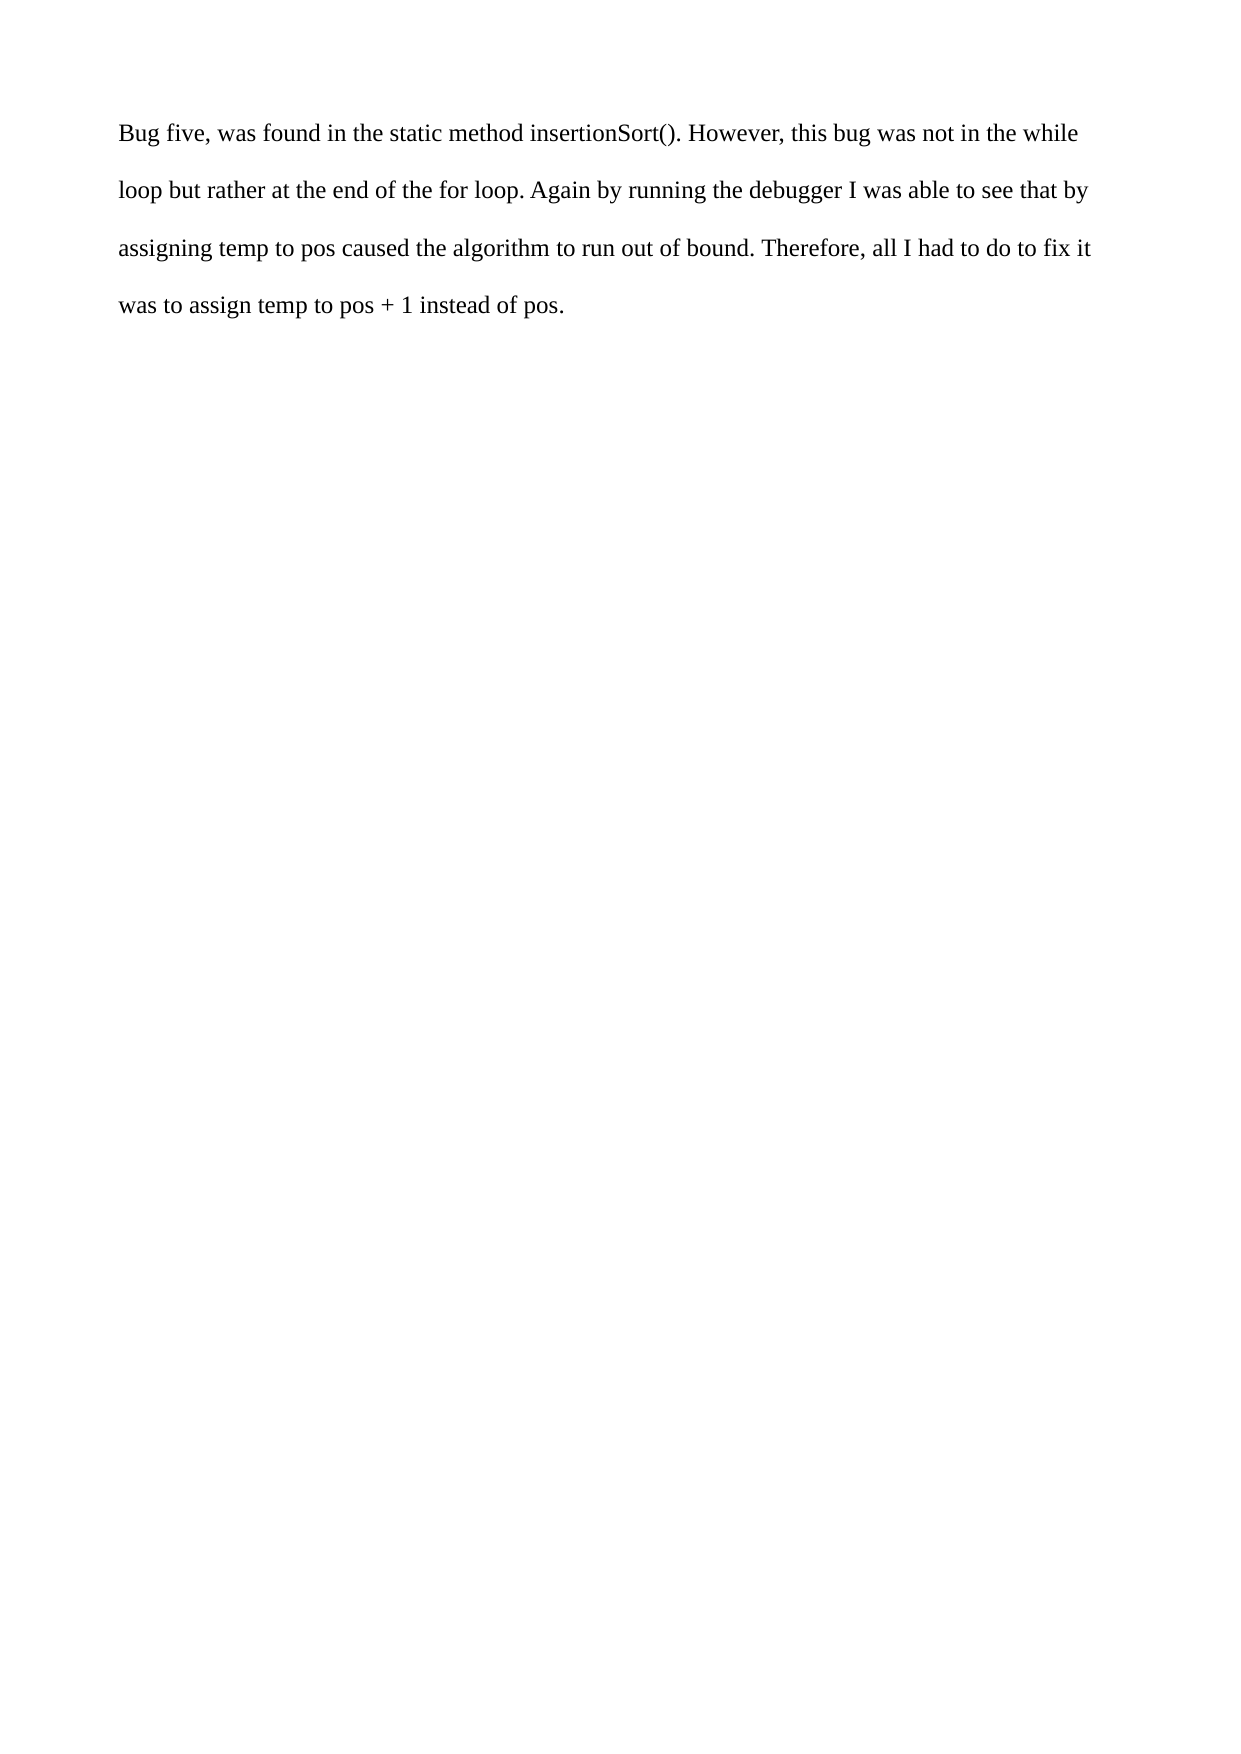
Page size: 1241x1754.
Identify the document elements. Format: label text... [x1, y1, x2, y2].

text Bug five, was found in the static method insertionSort(). However, this bug was not in the while loop but rather at the end of the for loop. Again by running the debugger I was able to see that by assigning temp to pos caused the algorithm to run out of bound. Therefore, all I had to do to fix it was to assign temp to pos + 1 instead of pos. [118, 118, 1122, 319]
